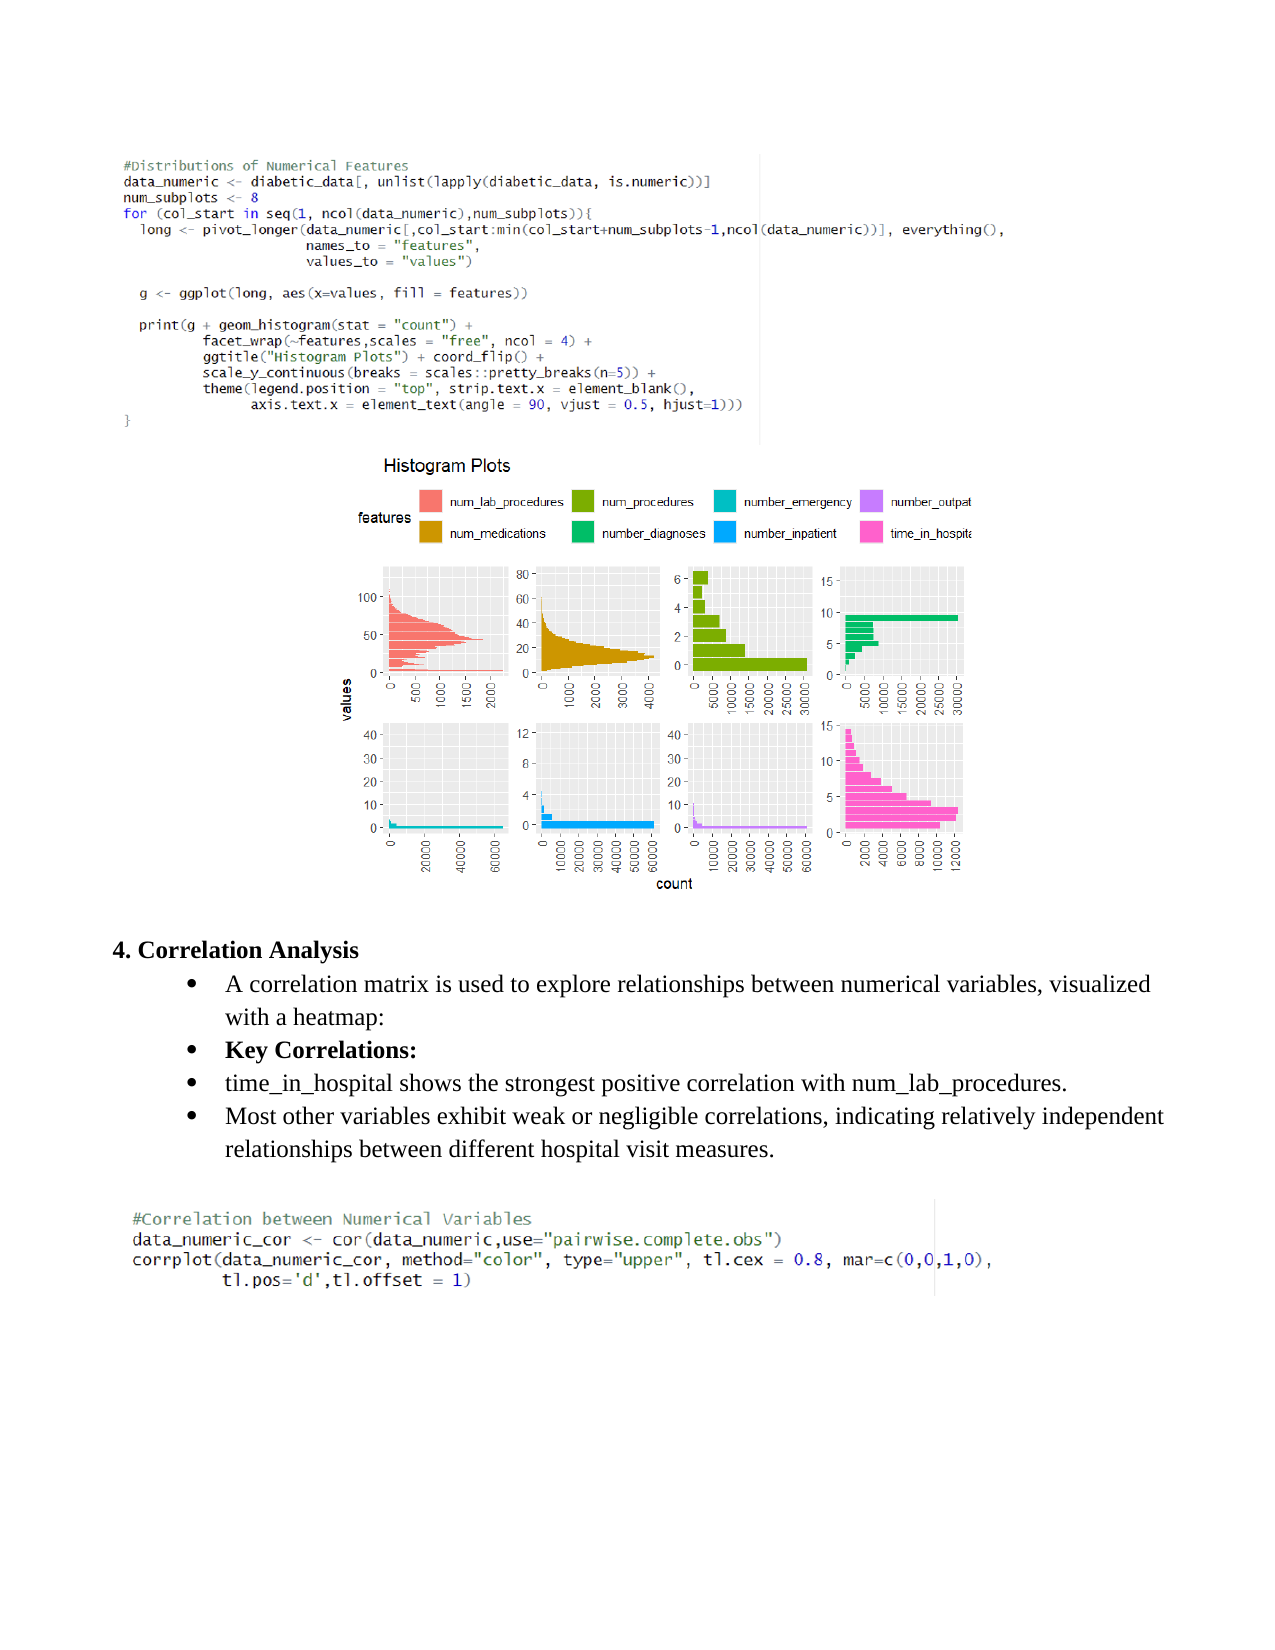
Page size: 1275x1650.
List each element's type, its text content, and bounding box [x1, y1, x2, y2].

text 4. Correlation Analysis [112, 936, 1191, 964]
picture [112, 1199, 1088, 1299]
list Key Correlations: [187, 1035, 1191, 1063]
picture [112, 150, 1088, 445]
list Most other variables exhibit weak or negligible correlations, indicating relatively independent relationships between different hospital visit measures. [187, 1101, 1191, 1162]
picture [331, 449, 972, 899]
list time_in_hospital shows the strongest positive correlation with num_lab_procedures. [187, 1068, 1191, 1096]
list A correlation matrix is used to explore relationships between numerical variables, visualized with a heatmap: [187, 969, 1191, 1030]
